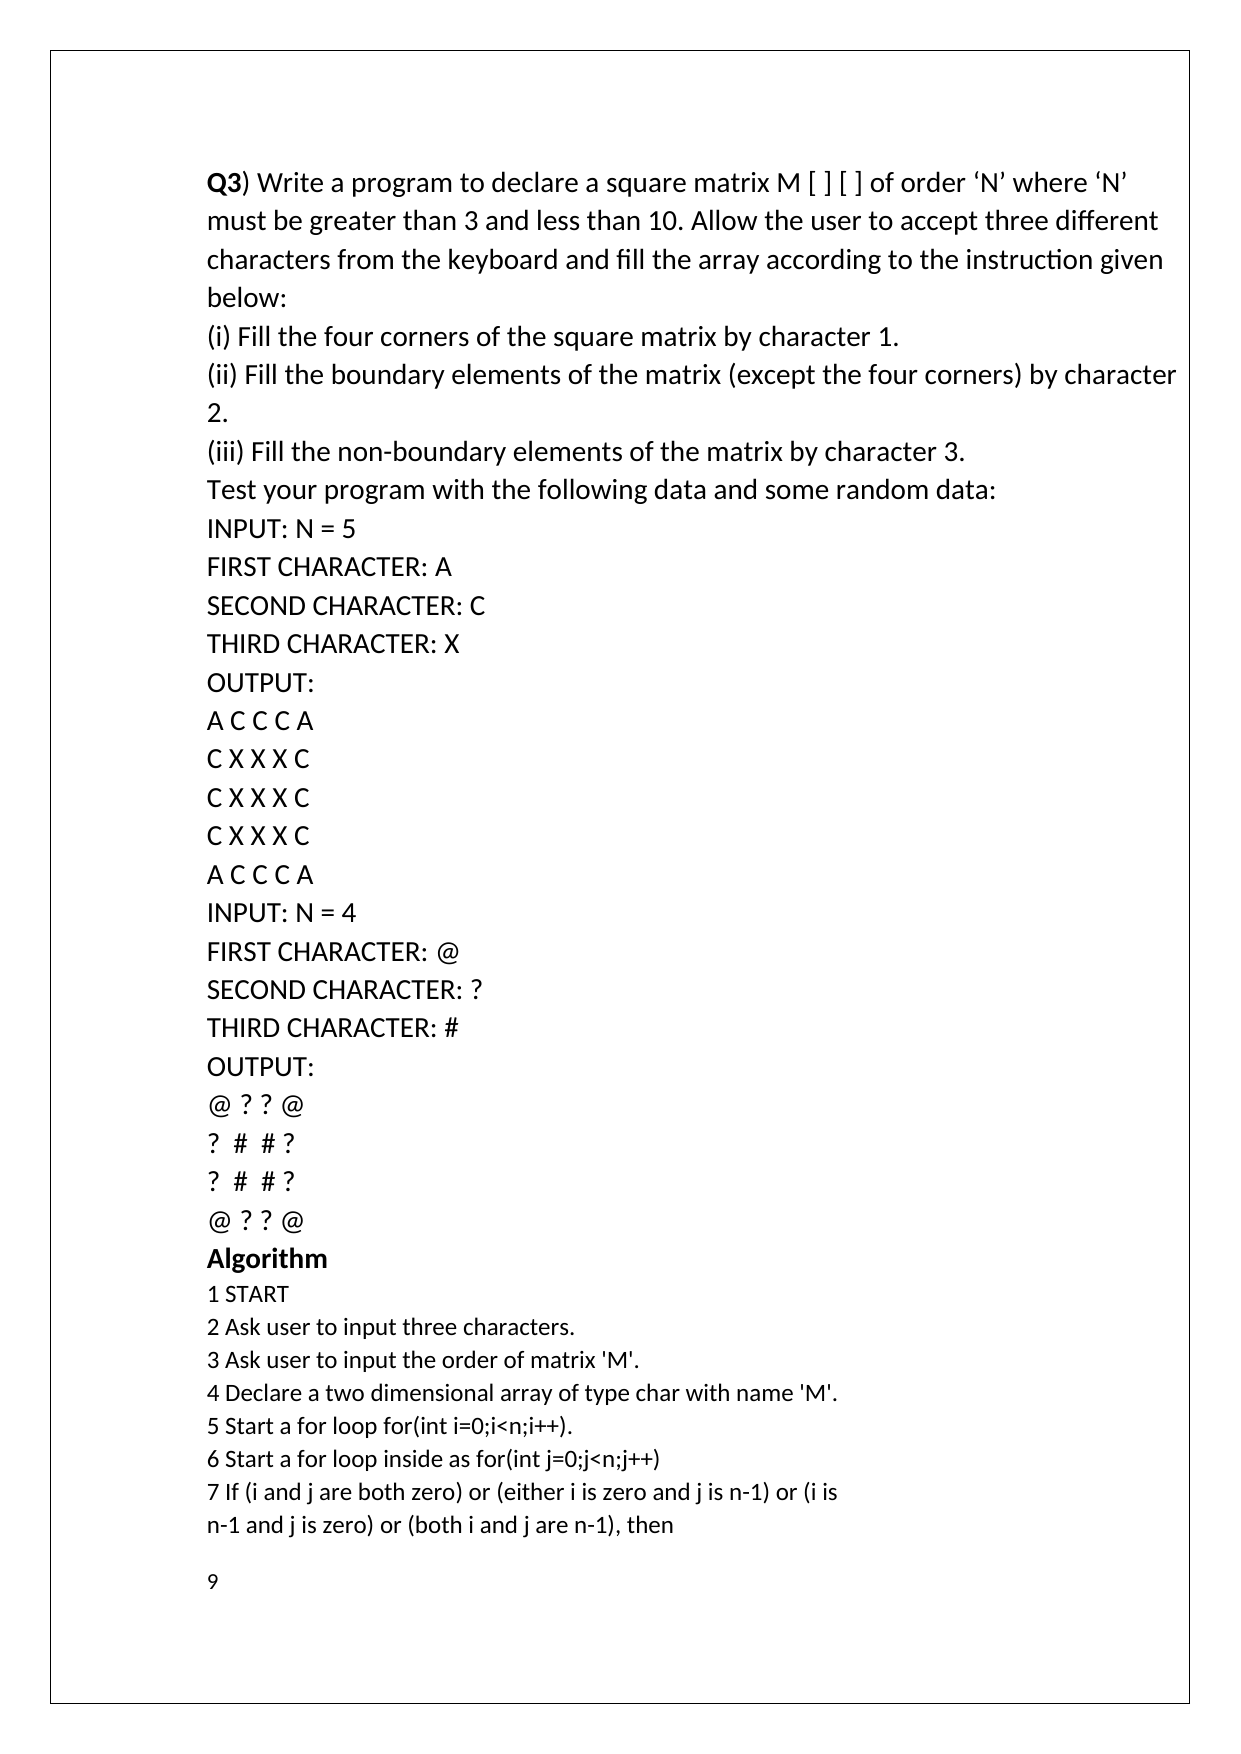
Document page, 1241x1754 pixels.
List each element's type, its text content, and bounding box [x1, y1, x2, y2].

text FIRST CHARACTER: @ [207, 933, 1181, 968]
text 2 Ask user to input three characters. [207, 1312, 1181, 1342]
text (i) Fill the four corners of the square matrix by character 1. [207, 318, 1181, 353]
text Test your program with the following data and some random data: [207, 471, 1181, 507]
text THIRD CHARACTER: # [207, 1009, 1181, 1045]
text ? # # ? [207, 1163, 1181, 1199]
text Algorithm [207, 1240, 1181, 1276]
text (iii) Fill the non-boundary elements of the matrix by character 3. [207, 433, 1181, 469]
text C X X X C [207, 817, 1181, 853]
text OUTPUT: [207, 1048, 1181, 1084]
text n-1 and j is zero) or (both i and j are n-1), then [207, 1509, 1181, 1539]
text 6 Start a for loop inside as for(int j=0;j<n;j++) [207, 1443, 1181, 1474]
text @ ? ? @ [207, 1086, 1181, 1122]
text OUTPUT: [207, 664, 1181, 699]
text FIRST CHARACTER: A [207, 548, 1181, 584]
text SECOND CHARACTER: ? [207, 971, 1181, 1007]
text A C C C A [207, 856, 1181, 891]
text C X X X C [207, 779, 1181, 814]
text A C C C A [207, 702, 1181, 738]
text @ ? ? @ [207, 1202, 1181, 1237]
text THIRD CHARACTER: X [207, 625, 1181, 661]
text SECOND CHARACTER: C [207, 587, 1181, 622]
text INPUT: N = 4 [207, 894, 1181, 930]
text 1 START [207, 1279, 1181, 1309]
text 3 Ask user to input the order of matrix 'M'. [207, 1344, 1181, 1375]
text INPUT: N = 5 [207, 510, 1181, 546]
text C X X X C [207, 741, 1181, 776]
text 4 Declare a two dimensional array of type char with name 'M'. [207, 1377, 1181, 1408]
text 5 Start a for loop for(int i=0;i<n;i++). [207, 1410, 1181, 1441]
text Q3) Write a program to declare a square matrix M [ ] [ ] of order ‘N’ where ‘N’ must be greater than 3 and less than 10. Allow the user to accept three different characters from the keyboard and fill the array according to the instruction given below: [207, 164, 1181, 315]
text ? # # ? [207, 1125, 1181, 1161]
text (ii) Fill the boundary elements of the matrix (except the four corners) by character 2. [207, 356, 1181, 430]
text 7 If (i and j are both zero) or (either i is zero and j is n-1) or (i is [207, 1476, 1181, 1507]
